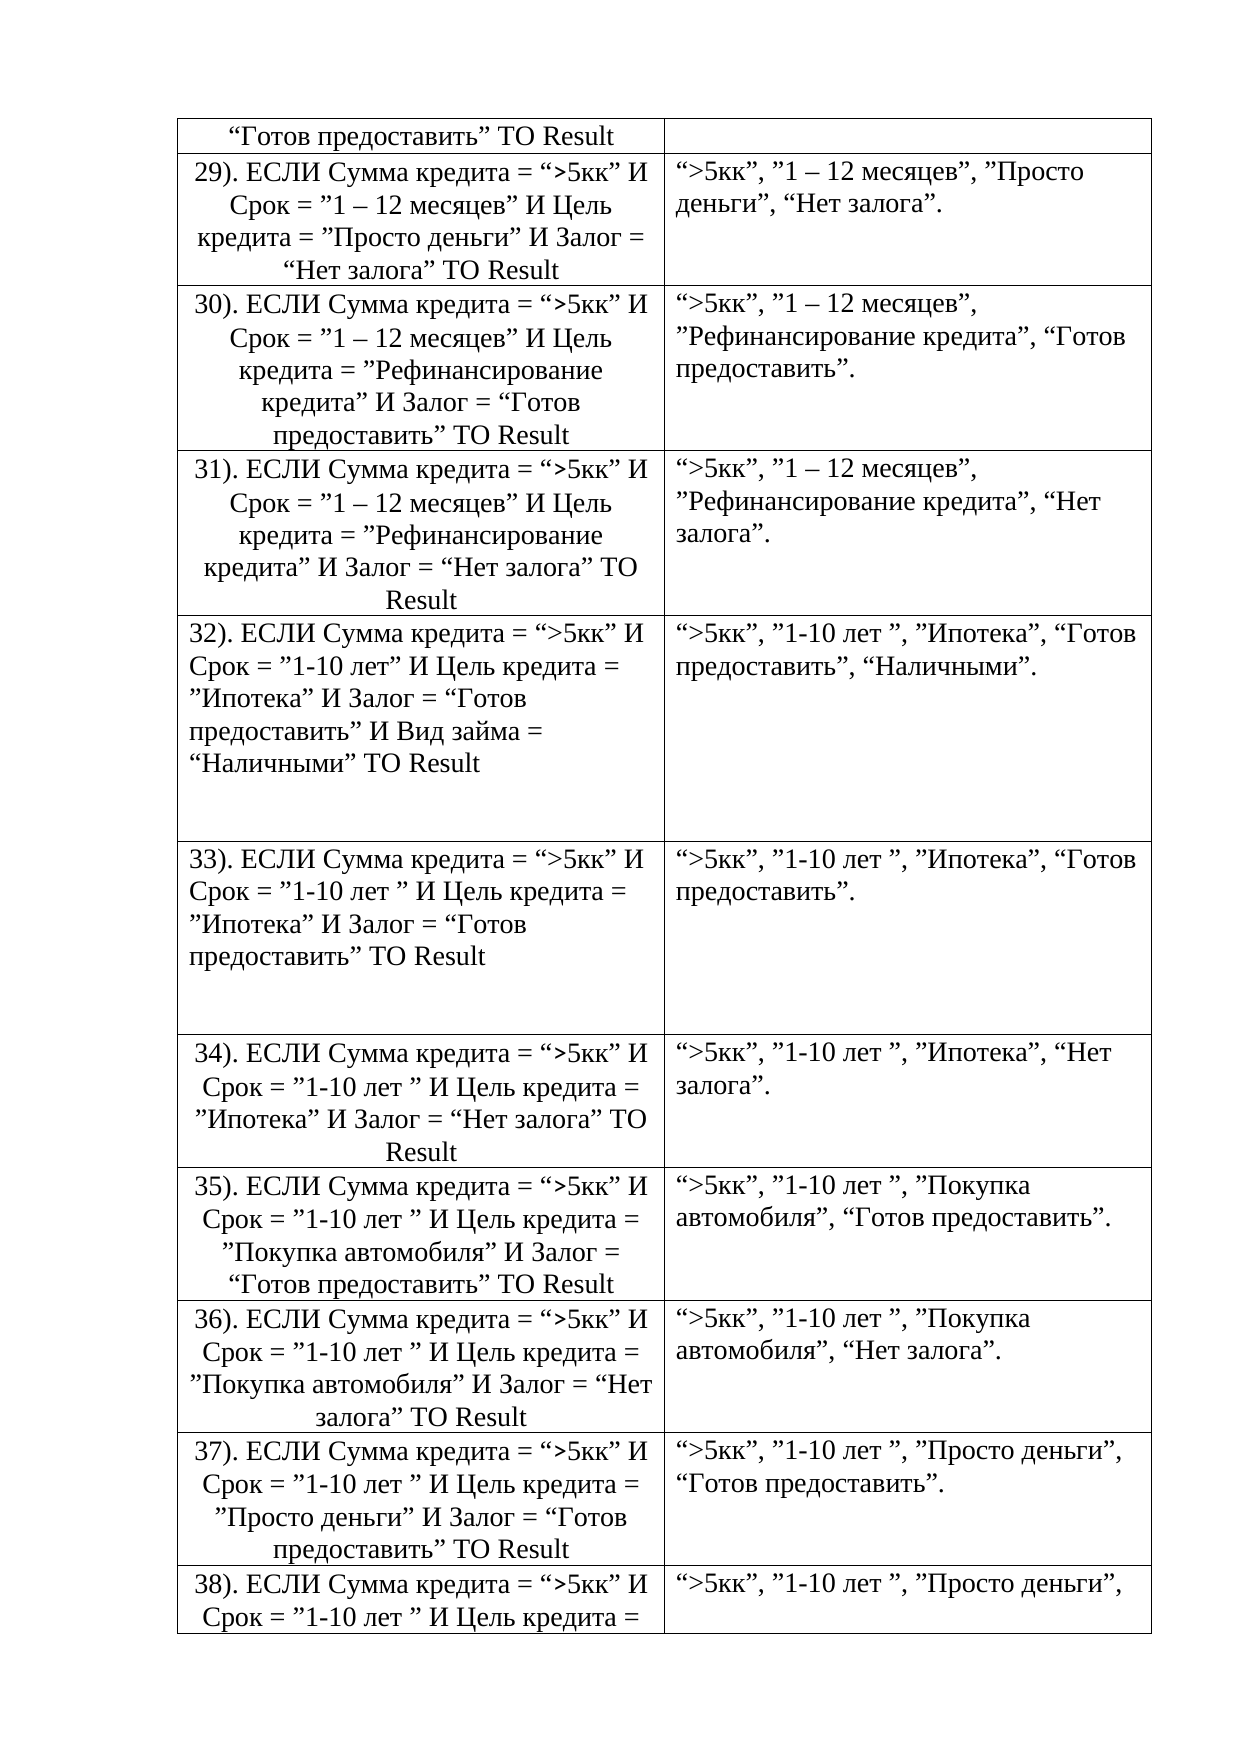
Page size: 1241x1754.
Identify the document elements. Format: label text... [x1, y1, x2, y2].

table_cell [665, 119, 1151, 153]
table_cell “>5кк”, ”1-10 лет ”, ”Покупка автомобиля”, “Нет залога”. [665, 1301, 1151, 1432]
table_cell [178, 119, 664, 153]
table_cell 35). ЕСЛИ Сумма кредита = “>5кк” И Срок = ”1-10 лет ” И Цель кредита = ”Покупка автомобиля” И Залог = “Готов предоставить” ТО Result [178, 1168, 664, 1299]
table_cell 30). ЕСЛИ Сумма кредита = “>5кк” И Срок = ”1 – 12 месяцев” И Цель кредита = ”Рефинансирование кредита” И Залог = “Готов предоставить” ТО Result [178, 286, 664, 450]
table_cell 29). ЕСЛИ Сумма кредита = “>5кк” И Срок = ”1 – 12 месяцев” И Цель кредита = ”Просто деньги” И Залог = “Нет залога” ТО Result [178, 154, 664, 285]
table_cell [665, 1566, 1151, 1633]
table_cell “>5кк”, ”1-10 лет ”, ”Ипотека”, “Готов предоставить”. [665, 842, 1151, 1034]
table_cell “>5кк”, ”1-10 лет ”, ”Покупка автомобиля”, “Готов предоставить”. [665, 1168, 1151, 1299]
table_cell 37). ЕСЛИ Сумма кредита = “>5кк” И Срок = ”1-10 лет ” И Цель кредита = ”Просто деньги” И Залог = “Готов предоставить” ТО Result [178, 1433, 664, 1565]
table_cell “>5кк”, ”1-10 лет ”, ”Ипотека”, “Готов предоставить”, “Наличными”. [665, 616, 1151, 841]
table_cell 32). ЕСЛИ Сумма кредита = “>5кк” И Срок = ”1-10 лет” И Цель кредита = ”Ипотека” И Залог = “Готов предоставить” И Вид займа = “Наличными” ТО Result [178, 616, 664, 841]
table_cell “>5кк”, ”1-10 лет ”, ”Ипотека”, “Нет залога”. [665, 1035, 1151, 1167]
table_cell “>5кк”, ”1-10 лет ”, ”Просто деньги”, “Готов предоставить”. [665, 1433, 1151, 1565]
table_cell “>5кк”, ”1 – 12 месяцев”, ”Рефинансирование кредита”, “Готов предоставить”. [665, 286, 1151, 450]
table_cell 33). ЕСЛИ Сумма кредита = “>5кк” И Срок = ”1-10 лет ” И Цель кредита = ”Ипотека” И Залог = “Готов предоставить” ТО Result [178, 842, 664, 1034]
table_cell 36). ЕСЛИ Сумма кредита = “>5кк” И Срок = ”1-10 лет ” И Цель кредита = ”Покупка автомобиля” И Залог = “Нет залога” ТО Result [178, 1301, 664, 1432]
table_cell 34). ЕСЛИ Сумма кредита = “>5кк” И Срок = ”1-10 лет ” И Цель кредита = ”Ипотека” И Залог = “Нет залога” ТО Result [178, 1035, 664, 1167]
table_cell “>5кк”, ”1 – 12 месяцев”, ”Рефинансирование кредита”, “Нет залога”. [665, 451, 1151, 615]
table_cell 31). ЕСЛИ Сумма кредита = “>5кк” И Срок = ”1 – 12 месяцев” И Цель кредита = ”Рефинансирование кредита” И Залог = “Нет залога” ТО Result [178, 451, 664, 615]
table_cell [178, 1566, 664, 1633]
table_cell “>5кк”, ”1 – 12 месяцев”, ”Просто деньги”, “Нет залога”. [665, 154, 1151, 285]
